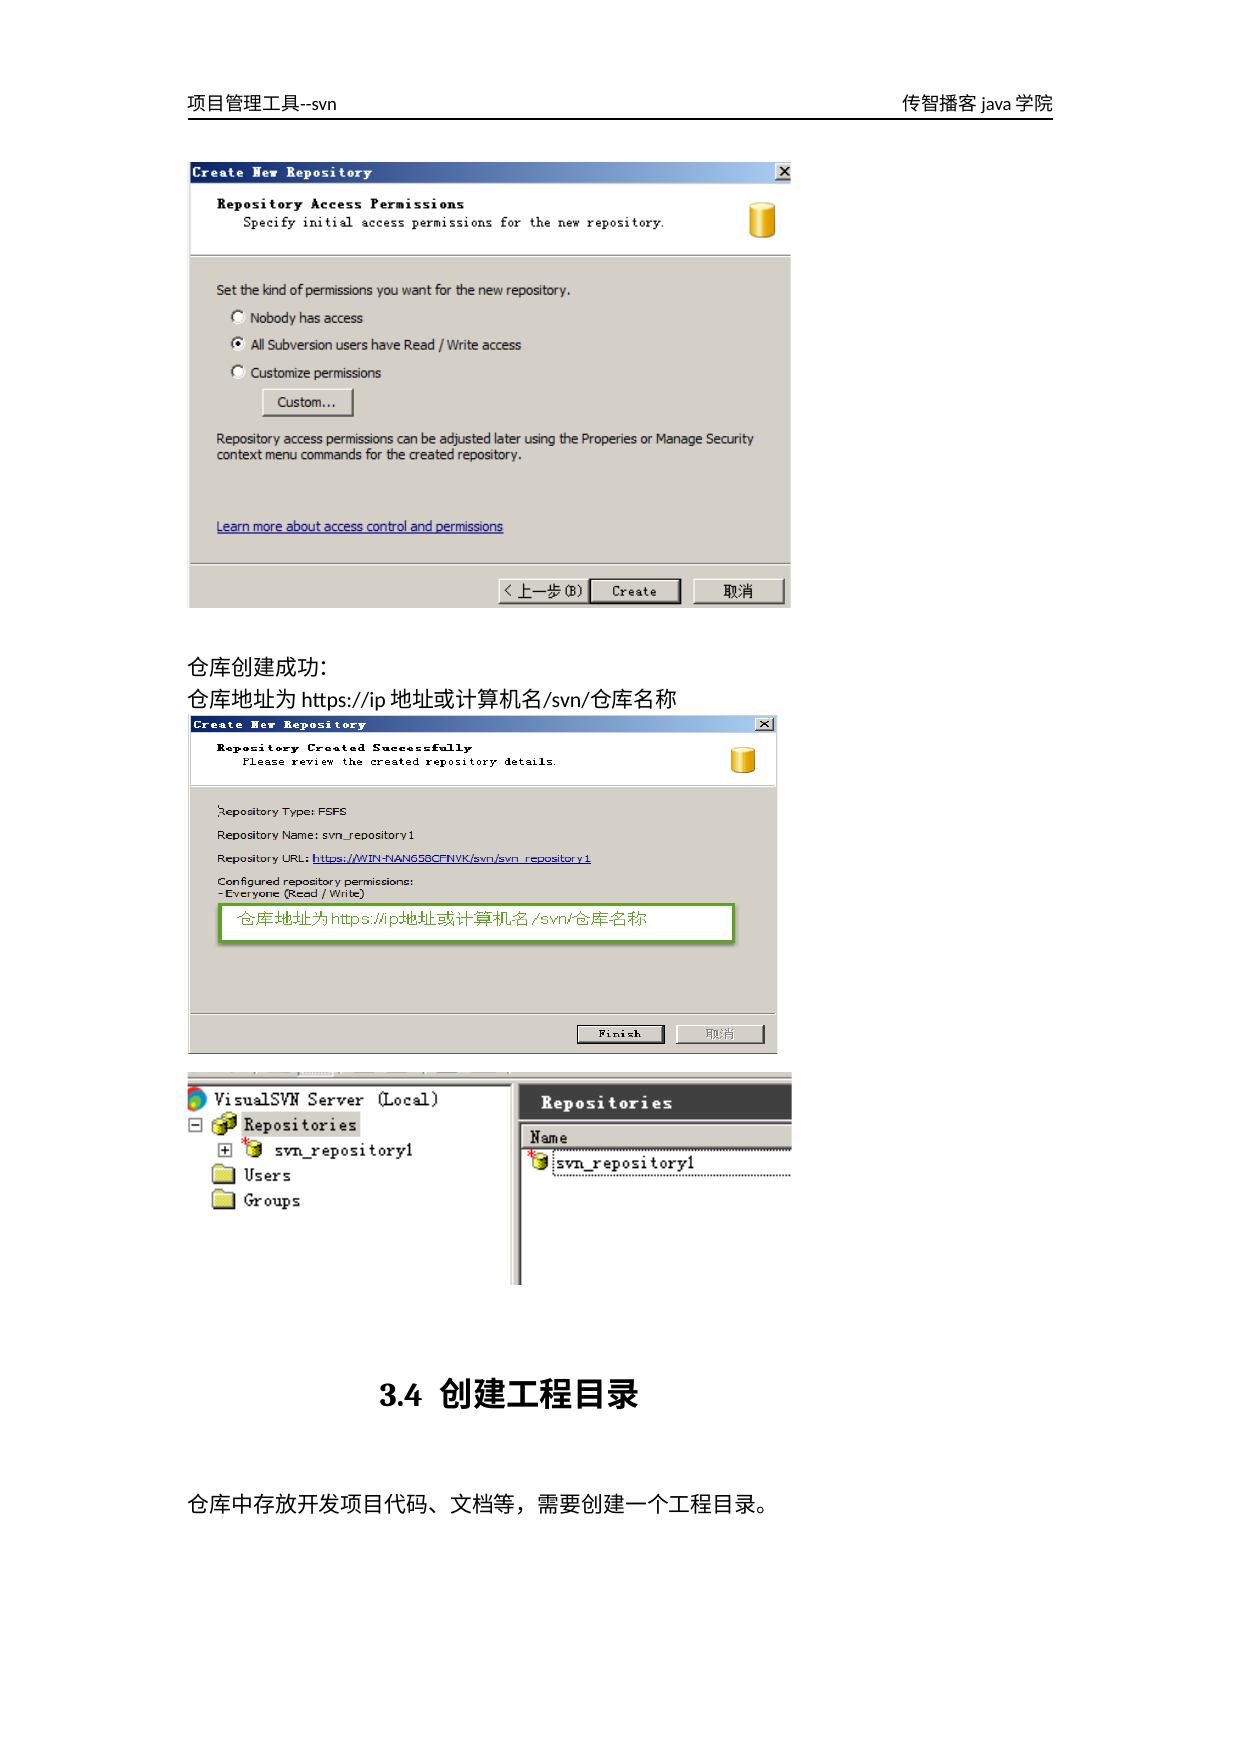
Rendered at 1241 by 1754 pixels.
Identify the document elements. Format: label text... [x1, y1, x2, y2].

picture [187, 162, 791, 608]
subtitle 创建工程目录 [379, 1359, 1053, 1424]
picture [187, 1072, 792, 1285]
text 仓库地址为https://ip地址或计算机名/svn/仓库名称 [187, 682, 1053, 714]
text 仓库创建成功： [187, 649, 1053, 682]
picture [187, 714, 778, 1054]
text 仓库中存放开发项目代码、文档等，需要创建一个工程目录。 [187, 1486, 1053, 1519]
